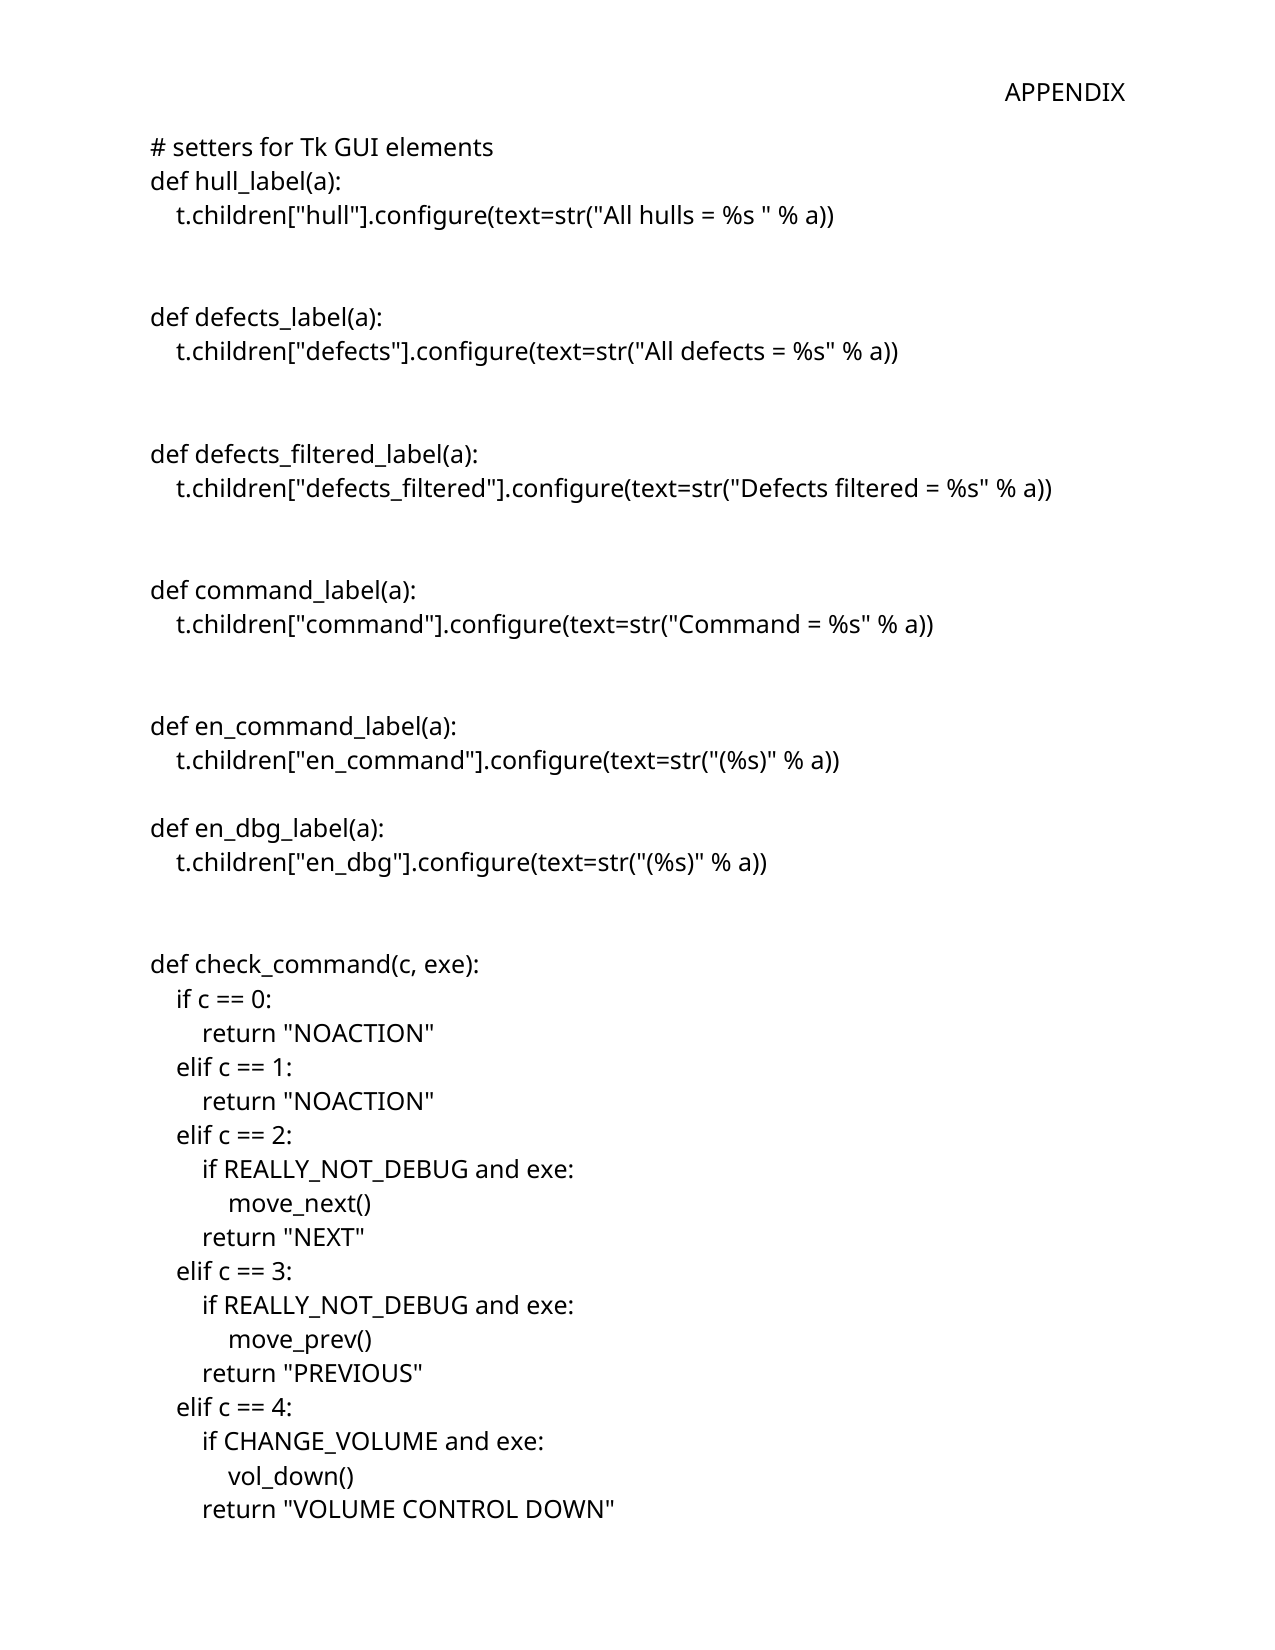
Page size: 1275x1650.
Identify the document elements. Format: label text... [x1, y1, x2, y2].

text t.children["defects"].configure(text=str("All defects = %s" % a)) [150, 334, 1125, 368]
text return "NOACTION" [150, 1083, 1125, 1117]
text elif c == 1: [150, 1049, 1125, 1083]
text elif c == 3: [150, 1254, 1125, 1288]
text def en_command_label(a): [150, 709, 1125, 743]
text if REALLY_NOT_DEBUG and exe: [150, 1152, 1125, 1186]
text return "VOLUME CONTROL DOWN" [150, 1492, 1125, 1526]
text return "PREVIOUS" [150, 1356, 1125, 1390]
text t.children["en_command"].configure(text=str("(%s)" % a)) [150, 743, 1125, 777]
text t.children["defects_filtered"].configure(text=str("Defects filtered = %s" % a)) [150, 470, 1125, 504]
text def en_dbg_label(a): [150, 811, 1125, 845]
text return "NEXT" [150, 1220, 1125, 1254]
text elif c == 4: [150, 1390, 1125, 1424]
text APPENDIX [150, 75, 1125, 109]
text t.children["en_dbg"].configure(text=str("(%s)" % a)) [150, 845, 1125, 879]
text t.children["command"].configure(text=str("Command = %s" % a)) [150, 607, 1125, 641]
text vol_down() [150, 1458, 1125, 1492]
text def command_label(a): [150, 572, 1125, 607]
text def defects_label(a): [150, 300, 1125, 334]
text def check_command(c, exe): [150, 947, 1125, 981]
text move_next() [150, 1186, 1125, 1220]
text if REALLY_NOT_DEBUG and exe: [150, 1288, 1125, 1322]
text if c == 0: [150, 981, 1125, 1015]
text if CHANGE_VOLUME and exe: [150, 1424, 1125, 1458]
text return "NOACTION" [150, 1015, 1125, 1049]
text t.children["hull"].configure(text=str("All hulls = %s " % a)) [150, 198, 1125, 232]
text # setters for Tk GUI elements [150, 130, 1125, 164]
text move_prev() [150, 1322, 1125, 1356]
text def defects_filtered_label(a): [150, 436, 1125, 470]
text def hull_label(a): [150, 164, 1125, 198]
text elif c == 2: [150, 1117, 1125, 1152]
